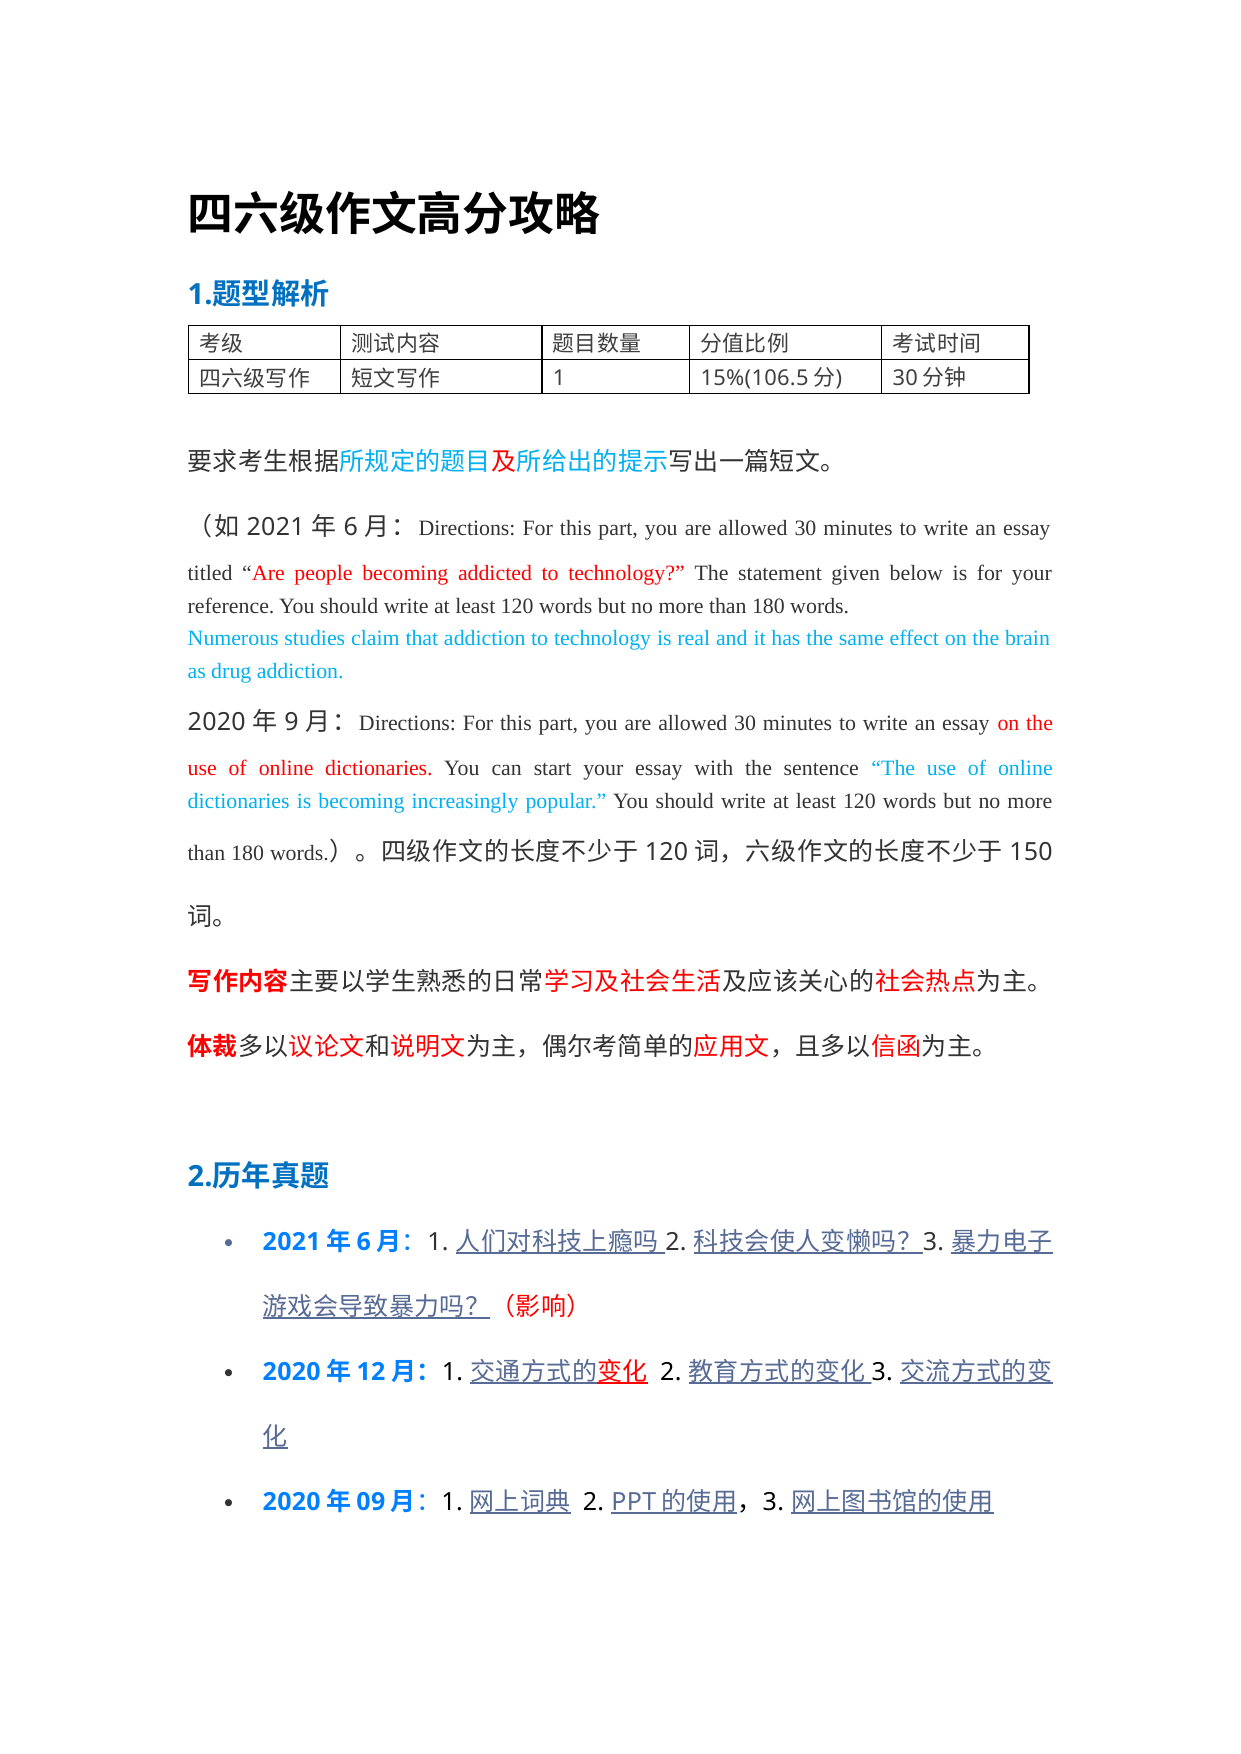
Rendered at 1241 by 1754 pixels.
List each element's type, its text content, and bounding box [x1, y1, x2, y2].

text 2.历年真题 [187, 1142, 1053, 1207]
text 1.题型解析 [187, 259, 1053, 324]
table_cell 30分钟 [882, 360, 1028, 393]
text 写作内容主要以学生熟悉的日常学习及社会生活及应该关心的社会热点为主。体裁多以议论文和说明文为主，偶尔考简单的应用文，且多以信函为主。 [187, 947, 1053, 1077]
table_cell 四六级写作 [189, 360, 340, 393]
list 2020年12月：1. 交通方式的变化 2. 教育方式的变化3. 交流方式的变化 [225, 1337, 1053, 1467]
table_header 考试时间 [882, 326, 1028, 358]
table_header 测试内容 [341, 326, 541, 358]
text 2020年9月：Directions: For this part, you are allowed 30 minutes to write an essay on the use of online dictionaries. You can start your essay with the sentence “The use of online dictionaries is becoming increasingly popular.” You should write at least 120 words but no more than 180 words.）。四级作文的长度不少于120词，六级作文的长度不少于150词。 [187, 687, 1053, 947]
table_header 考级 [189, 326, 340, 358]
text （如2021年6月：Directions: For this part, you are allowed 30 minutes to write an essay titled “Are people becoming addicted to technology?” The statement given below is for your reference. You should write at least 120 words but no more than 180 words. [187, 492, 1053, 622]
table_header 题目数量 [543, 326, 689, 358]
list 2020年09月：1. 网上词典 2. PPT的使用，3. 网上图书馆的使用 [225, 1467, 1053, 1532]
table_header 分值比例 [690, 326, 881, 358]
table_cell 1 [543, 360, 689, 393]
text Numerous studies claim that addiction to technology is real and it has the same effect on the brain as drug addiction. [187, 622, 1053, 687]
list 2021年6月：1. 人们对科技上瘾吗 2. 科技会使人变懒吗？3. 暴力电子游戏会导致暴力吗？（影响） [225, 1207, 1053, 1337]
table_cell 15%(106.5分) [690, 360, 881, 393]
text 四六级作文高分攻略 [187, 162, 1053, 259]
table_cell 短文写作 [341, 360, 541, 393]
text 要求考生根据所规定的题目及所给出的提示写出一篇短文。 [187, 427, 1053, 492]
